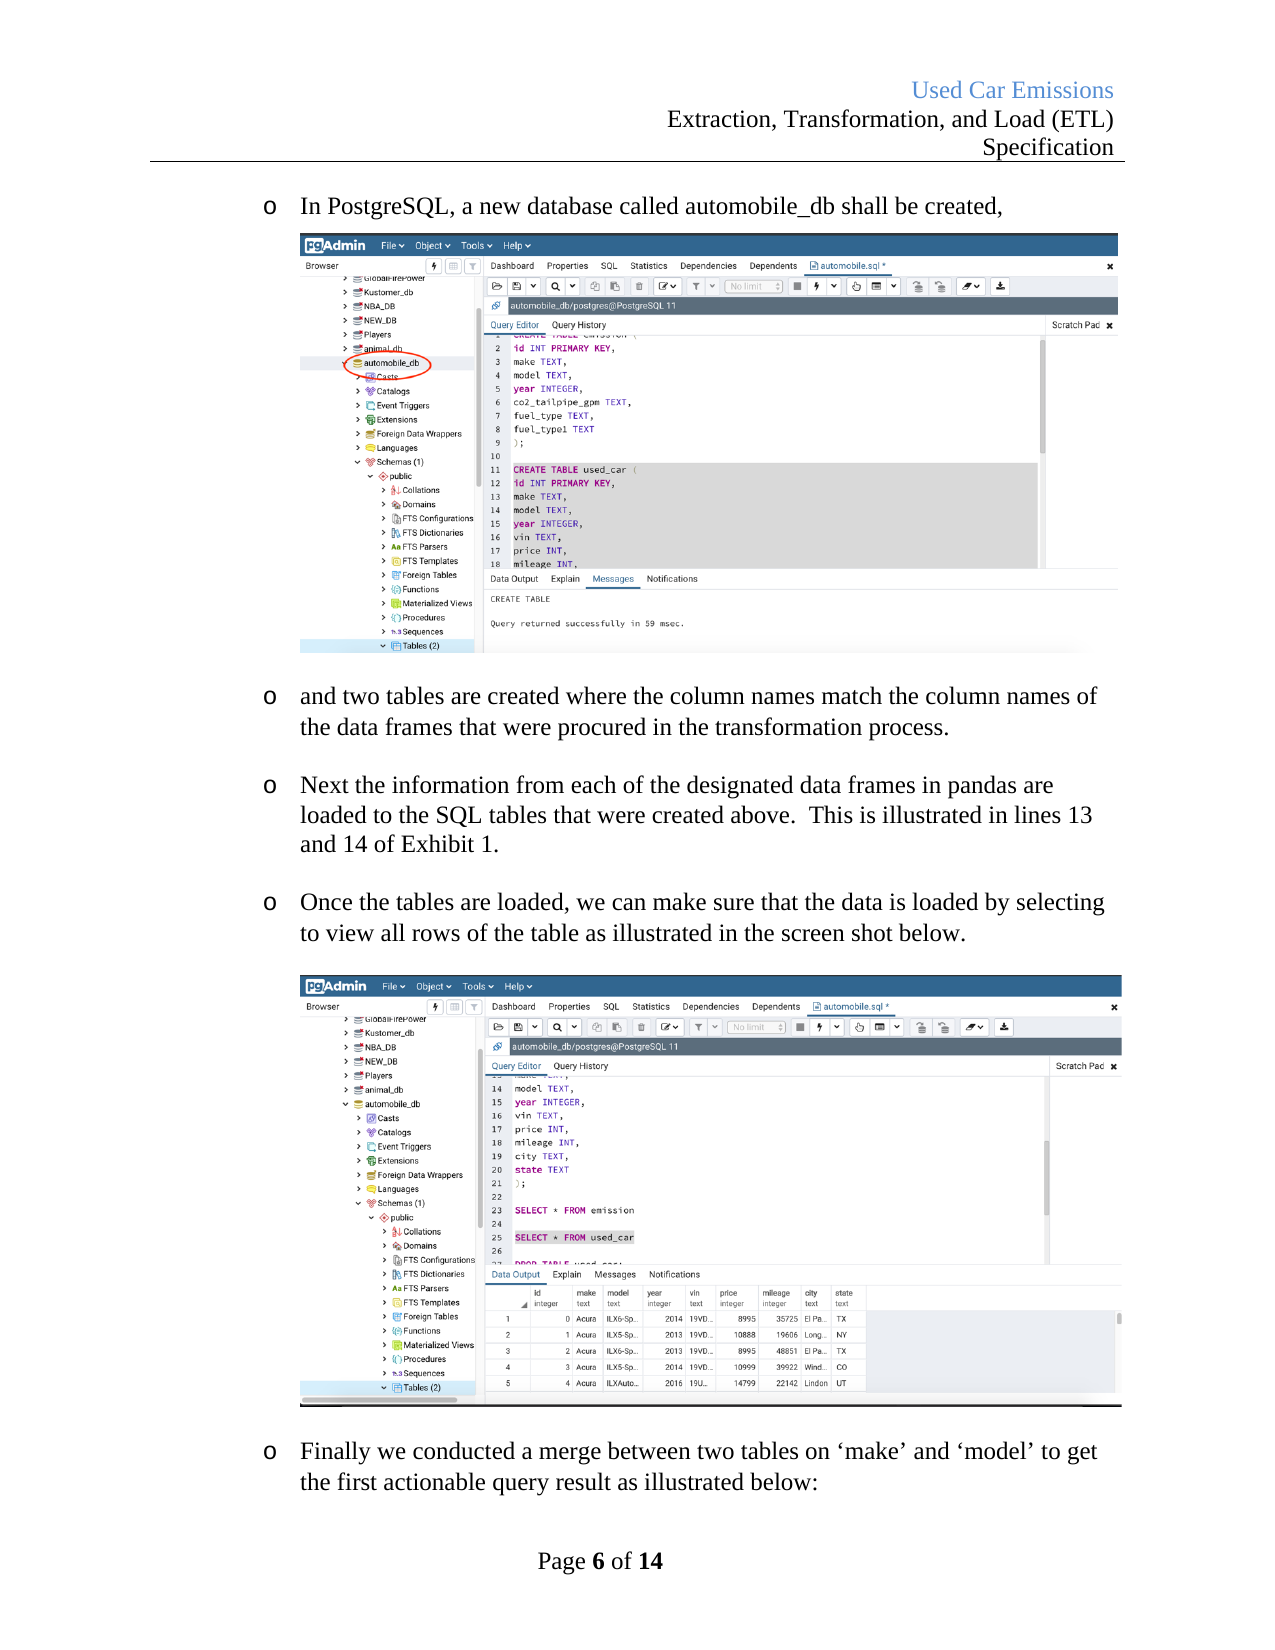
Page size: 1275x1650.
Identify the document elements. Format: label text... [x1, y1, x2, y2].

list Next the information from each of the designated data frames in pandas are loaded to the SQL tables that were created above. This is illustrated in lines 13 and 14 of Exhibit 1. [262, 770, 1125, 858]
list In PostgreSQL, a new database called automobile_db shall be created, [262, 191, 1125, 222]
list and two tables are created where the column names match the column names of the data frames that were procured in the transformation process. [262, 681, 1125, 741]
picture [300, 975, 1122, 1407]
list Once the tables are loaded, we can make sure that the data is loaded by selecting to view all rows of the table as illustrated in the screen shot below. [262, 887, 1125, 946]
list Finally we conducted a merge between two tables on ‘make’ and ‘model’ to get the first actionable query result as illustrated below: [262, 1436, 1125, 1495]
picture [300, 233, 1118, 653]
